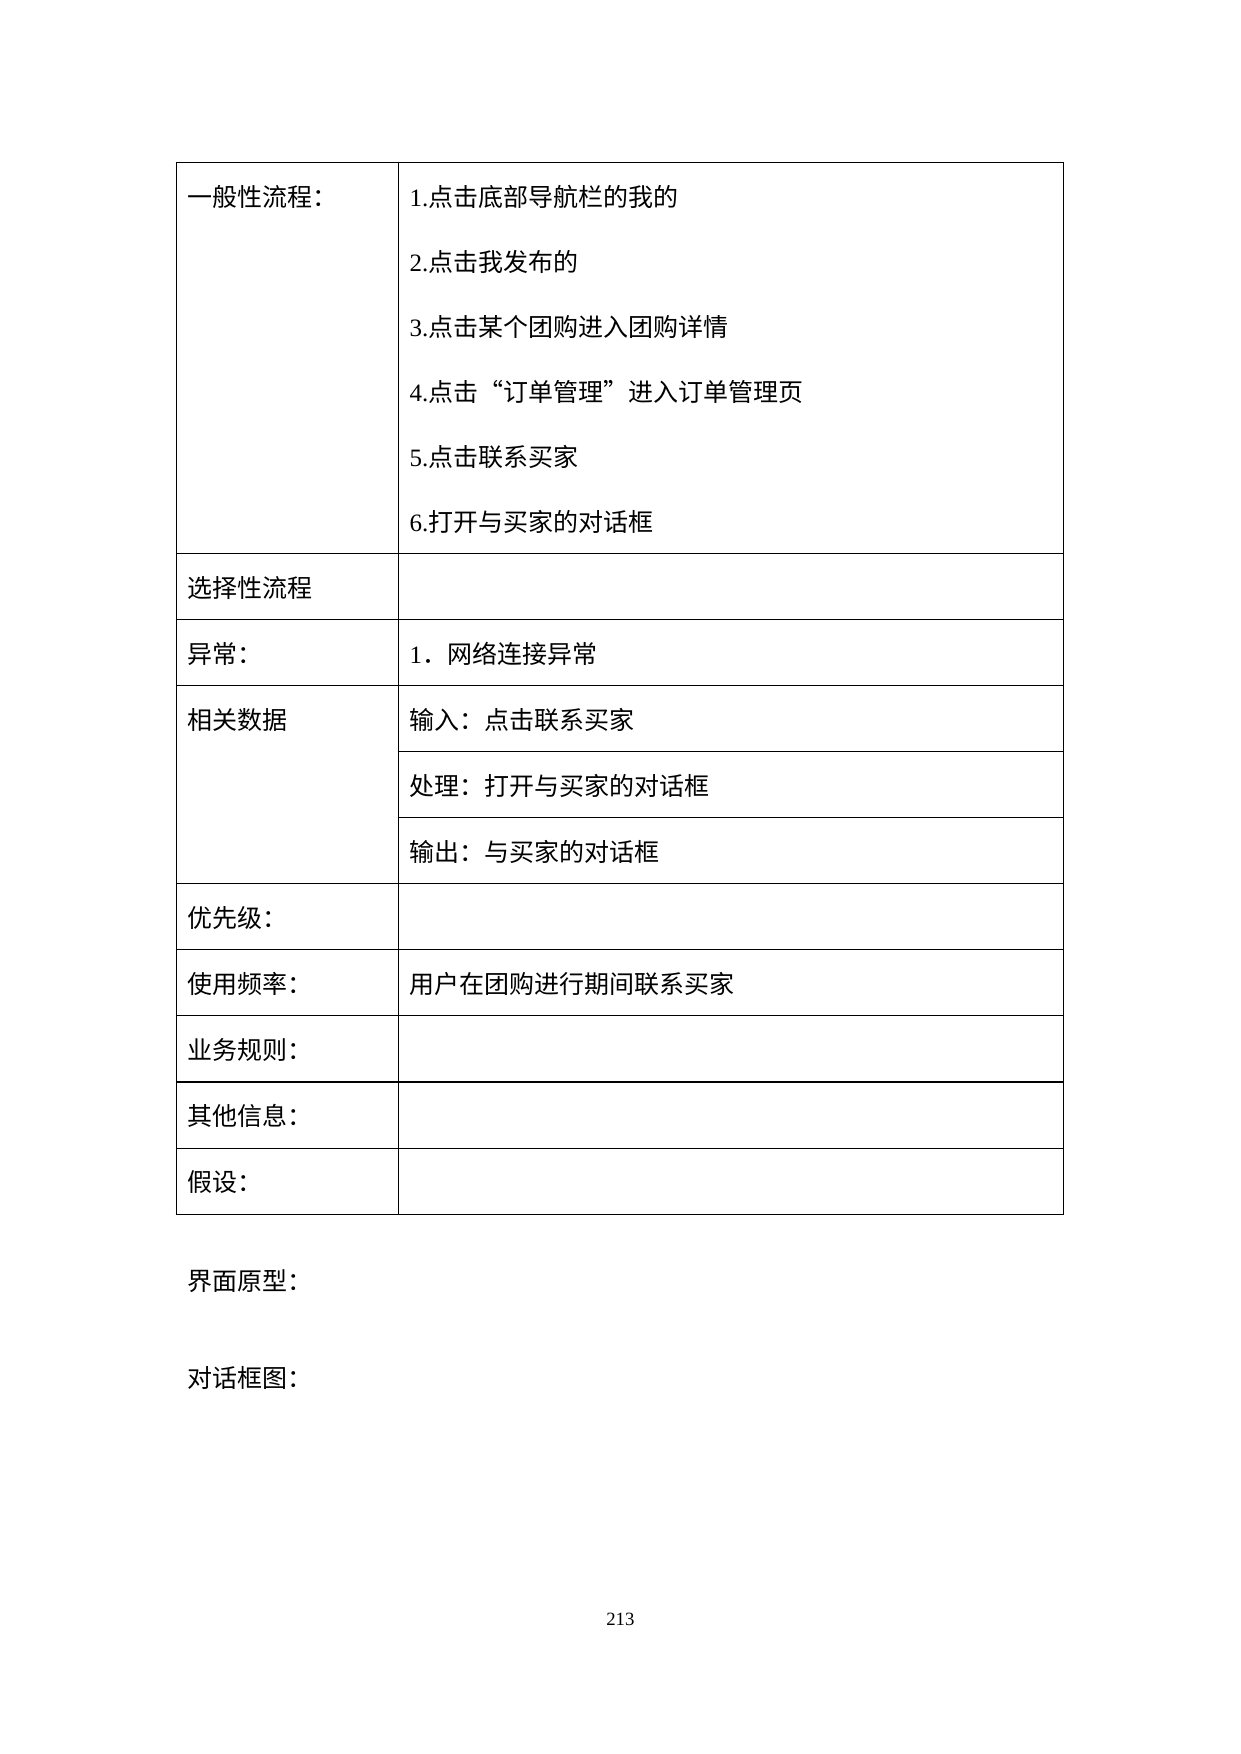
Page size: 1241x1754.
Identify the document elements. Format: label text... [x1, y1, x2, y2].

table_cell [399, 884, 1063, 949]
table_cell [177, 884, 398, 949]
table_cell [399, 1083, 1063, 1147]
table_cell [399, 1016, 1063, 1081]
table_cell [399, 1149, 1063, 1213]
text 对话框图： [187, 1344, 1053, 1409]
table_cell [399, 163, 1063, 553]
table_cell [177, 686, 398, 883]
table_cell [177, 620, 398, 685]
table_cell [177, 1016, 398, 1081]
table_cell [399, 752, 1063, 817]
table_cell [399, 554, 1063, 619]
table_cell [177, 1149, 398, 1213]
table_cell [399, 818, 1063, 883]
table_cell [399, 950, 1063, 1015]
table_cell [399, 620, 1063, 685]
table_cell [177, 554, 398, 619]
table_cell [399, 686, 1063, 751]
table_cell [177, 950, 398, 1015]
text 界面原型： [187, 1247, 1053, 1312]
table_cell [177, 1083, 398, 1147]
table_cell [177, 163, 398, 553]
